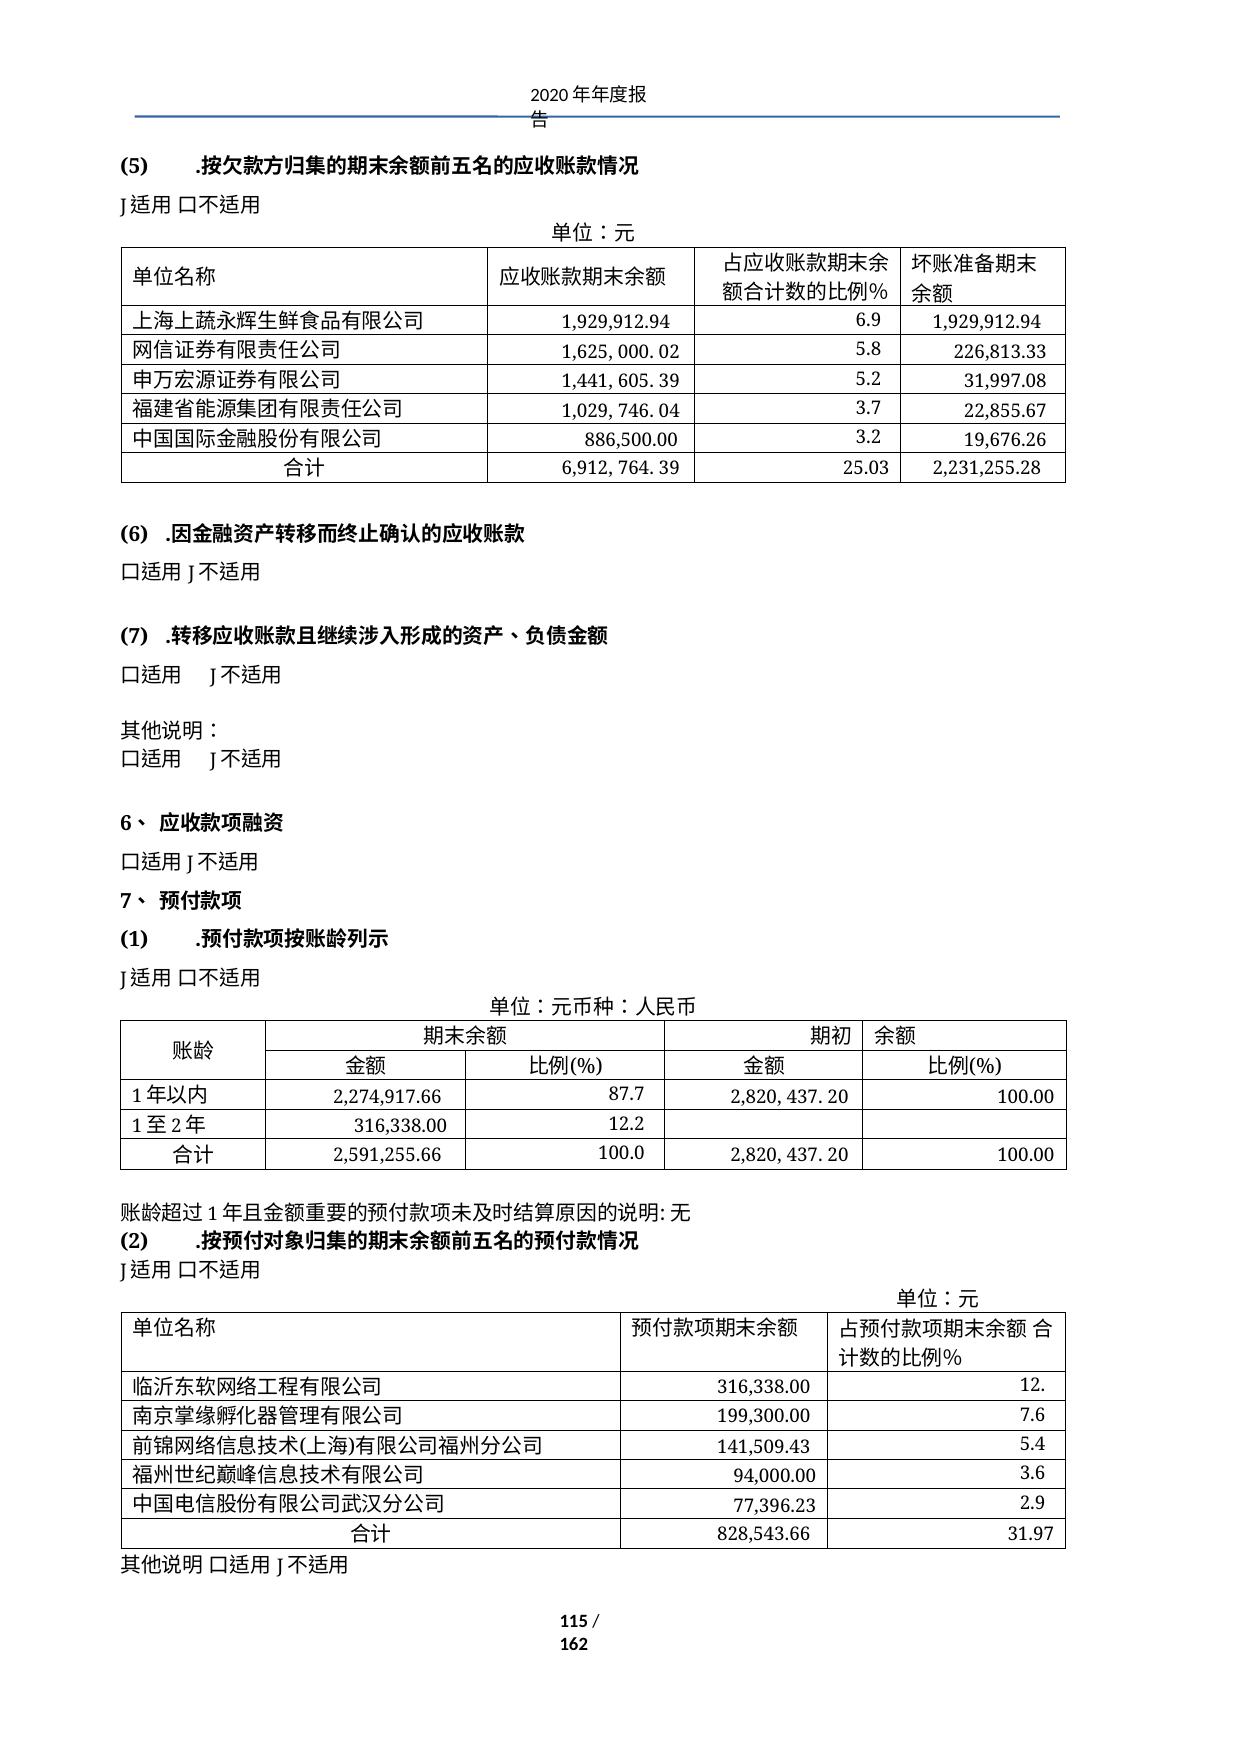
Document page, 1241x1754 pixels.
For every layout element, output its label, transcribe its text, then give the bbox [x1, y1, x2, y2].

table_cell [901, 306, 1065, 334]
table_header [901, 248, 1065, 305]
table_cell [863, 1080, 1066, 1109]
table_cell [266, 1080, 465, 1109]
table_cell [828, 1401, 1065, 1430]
list .预付款项按账龄列示 [120, 924, 1066, 953]
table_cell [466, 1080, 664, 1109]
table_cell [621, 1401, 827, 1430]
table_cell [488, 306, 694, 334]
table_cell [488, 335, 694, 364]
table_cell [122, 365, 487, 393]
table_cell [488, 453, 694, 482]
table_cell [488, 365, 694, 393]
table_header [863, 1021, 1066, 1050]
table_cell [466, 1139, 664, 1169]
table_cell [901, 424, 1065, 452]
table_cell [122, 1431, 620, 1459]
list .按欠款方归集的期末余额前五名的应收账款情况 [120, 151, 1066, 179]
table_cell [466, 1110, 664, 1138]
text 其他说明 口适用 J不适用 [120, 1549, 1066, 1578]
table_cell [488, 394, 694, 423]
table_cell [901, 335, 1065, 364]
text J适用 口不适用 [120, 190, 1066, 218]
text J适用 口不适用 [120, 1255, 1066, 1284]
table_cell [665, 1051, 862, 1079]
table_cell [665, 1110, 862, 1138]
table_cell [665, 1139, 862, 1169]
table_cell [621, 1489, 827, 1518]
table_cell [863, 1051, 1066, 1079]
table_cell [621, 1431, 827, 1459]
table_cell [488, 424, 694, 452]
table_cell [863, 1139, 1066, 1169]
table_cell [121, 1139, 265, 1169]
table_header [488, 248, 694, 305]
text 口适用J不适用 [120, 847, 1066, 875]
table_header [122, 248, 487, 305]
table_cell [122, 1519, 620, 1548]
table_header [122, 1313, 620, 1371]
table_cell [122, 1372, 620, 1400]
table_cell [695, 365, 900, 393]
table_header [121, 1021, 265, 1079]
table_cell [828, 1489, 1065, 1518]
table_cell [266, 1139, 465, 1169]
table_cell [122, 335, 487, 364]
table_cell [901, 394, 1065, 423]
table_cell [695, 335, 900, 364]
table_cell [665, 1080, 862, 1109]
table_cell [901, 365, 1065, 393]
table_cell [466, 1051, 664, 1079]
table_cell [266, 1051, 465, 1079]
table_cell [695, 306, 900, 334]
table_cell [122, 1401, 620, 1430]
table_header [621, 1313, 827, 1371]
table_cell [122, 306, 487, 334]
text 单位：元 [120, 218, 1066, 247]
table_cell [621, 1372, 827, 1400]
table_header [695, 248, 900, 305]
text 口适用 J不适用 [120, 660, 1066, 689]
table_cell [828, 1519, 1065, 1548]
list .按预付对象归集的期末余额前五名的预付款情况 [120, 1226, 1066, 1255]
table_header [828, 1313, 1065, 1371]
text 其他说明： [120, 716, 1066, 744]
text 账龄超过1年且金额重要的预付款项未及时结算原因的说明: 无 [120, 1197, 1066, 1226]
text 口适用 J不适用 [120, 557, 1066, 586]
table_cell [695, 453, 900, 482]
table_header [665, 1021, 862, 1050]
text 口适用 J不适用 [120, 744, 1066, 773]
text J适用 口不适用 [120, 963, 1066, 992]
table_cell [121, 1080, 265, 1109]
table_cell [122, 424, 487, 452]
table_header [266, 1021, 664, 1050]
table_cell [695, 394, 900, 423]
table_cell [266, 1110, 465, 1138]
text 单位：元 [896, 1284, 1066, 1312]
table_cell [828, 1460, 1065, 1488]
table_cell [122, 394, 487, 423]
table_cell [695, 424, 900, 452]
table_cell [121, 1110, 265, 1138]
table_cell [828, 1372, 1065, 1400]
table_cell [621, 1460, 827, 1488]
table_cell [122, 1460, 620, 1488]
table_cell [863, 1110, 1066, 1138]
list .转移应收账款且继续涉入形成的资产、负债金额 [120, 621, 1066, 650]
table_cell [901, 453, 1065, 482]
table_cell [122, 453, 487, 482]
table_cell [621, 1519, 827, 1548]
text 6、 应收款项融资 [120, 808, 1066, 836]
text 单位：元币种：人民币 [120, 992, 1066, 1020]
text 7、 预付款项 [120, 886, 1066, 914]
list .因金融资产转移而终止确认的应收账款 [120, 519, 1066, 547]
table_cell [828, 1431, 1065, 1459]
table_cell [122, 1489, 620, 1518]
